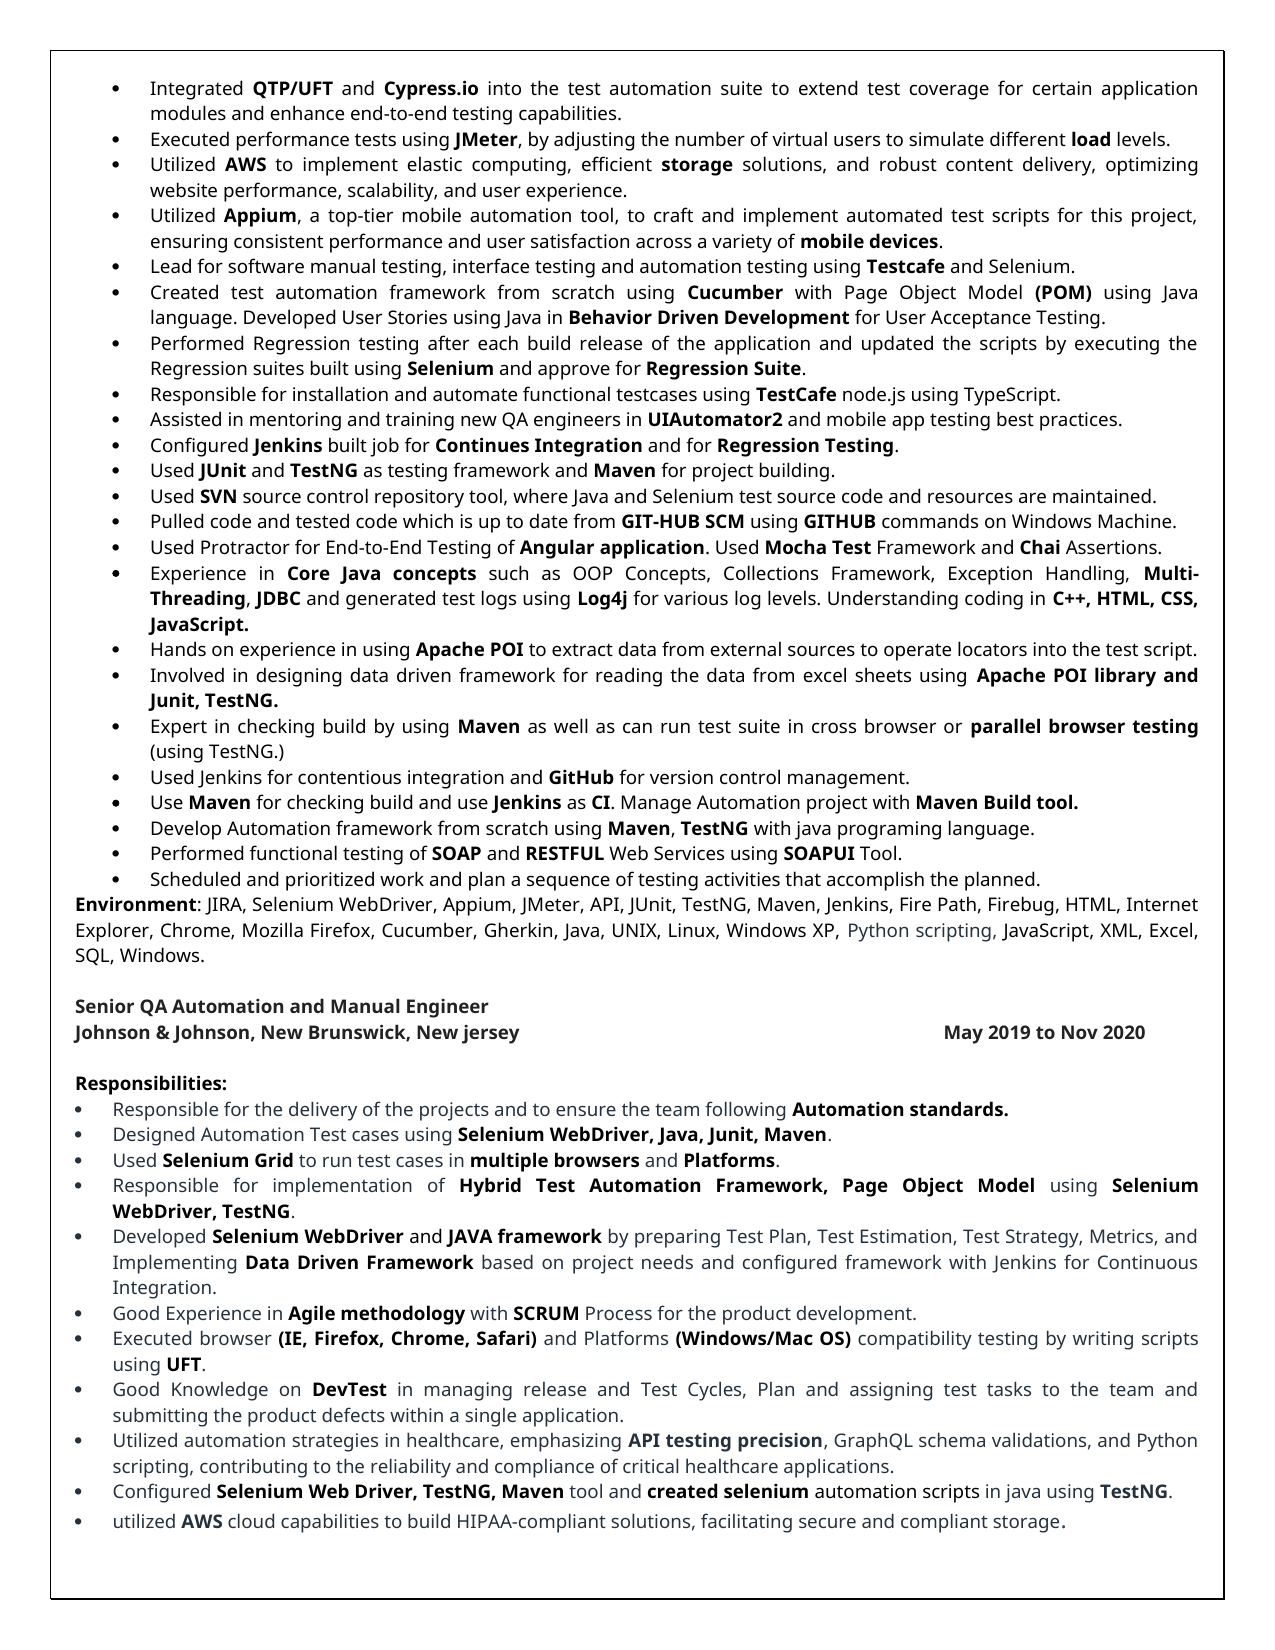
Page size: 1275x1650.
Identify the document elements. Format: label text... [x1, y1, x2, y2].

list Expert in checking build by using Maven as well as can run test suite in cross browser or parallel browser testing (using TestNG.) [112, 713, 1199, 764]
list Configured Selenium Web Driver, TestNG, Maven tool and created selenium automation scripts in java using TestNG. [75, 1479, 1199, 1504]
list Used JUnit and TestNG as testing framework and Maven for project building. [112, 458, 1199, 483]
list Used Jenkins for contentious integration and GitHub for version control management. [112, 764, 1199, 789]
list Hands on experience in using Apache POI to extract data from external sources to operate locators into the test script. [112, 636, 1199, 662]
list Configured Jenkins built job for Continues Integration and for Regression Testing. [112, 432, 1199, 458]
list Scheduled and prioritized work and plan a sequence of testing activities that accomplish the planned. [112, 866, 1199, 892]
list Good Experience in Agile methodology with SCRUM Process for the product development. [75, 1300, 1199, 1326]
list Responsible for implementation of Hybrid Test Automation Framework, Page Object Model using Selenium WebDriver, TestNG. [75, 1172, 1199, 1223]
list Designed Automation Test cases using Selenium WebDriver, Java, Junit, Maven. [75, 1121, 1199, 1147]
text Environment: JIRA, Selenium WebDriver, Appium, JMeter, API, JUnit, TestNG, Maven, Jenkins, Fire Path, Firebug, HTML, Internet Explorer, Chrome, Mozilla Firefox, Cucumber, Gherkin, Java, UNIX, Linux, Windows XP, Python scripting, JavaScript, XML, Excel, SQL, Windows. [75, 892, 1199, 968]
list Utilized automation strategies in healthcare, emphasizing API testing precision, GraphQL schema validations, and Python scripting, contributing to the reliability and compliance of critical healthcare applications. [75, 1428, 1199, 1479]
text Senior QA Automation and Manual Engineer [75, 994, 1199, 1019]
list Integrated QTP/UFT and Cypress.io into the test automation suite to extend test coverage for certain application modules and enhance end-to-end testing capabilities. [112, 75, 1199, 126]
list Executed performance tests using JMeter, by adjusting the number of virtual users to simulate different load levels. [112, 126, 1199, 152]
list Assisted in mentoring and training new QA engineers in UIAutomator2 and mobile app testing best practices. [112, 407, 1199, 432]
list utilized AWS cloud capabilities to build HIPAA-compliant solutions, facilitating secure and compliant storage. [75, 1504, 1199, 1535]
list Responsible for the delivery of the projects and to ensure the team following Automation standards. [75, 1096, 1199, 1121]
list Use Maven for checking build and use Jenkins as CI. Manage Automation project with Maven Build tool. [112, 789, 1199, 815]
list Involved in designing data driven framework for reading the data from excel sheets using Apache POI library and Junit, TestNG. [112, 662, 1199, 713]
list Develop Automation framework from scratch using Maven, TestNG with java programing language. [112, 815, 1199, 841]
list Utilized AWS to implement elastic computing, efficient storage solutions, and robust content delivery, optimizing website performance, scalability, and user experience. [112, 152, 1199, 203]
list Used SVN source control repository tool, where Java and Selenium test source code and resources are maintained. [112, 483, 1199, 509]
list Created test automation framework from scratch using Cucumber with Page Object Model (POM) using Java language. Developed User Stories using Java in Behavior Driven Development for User Acceptance Testing. [112, 279, 1199, 330]
list Used Protractor for End-to-End Testing of Angular application. Used Mocha Test Framework and Chai Assertions. [112, 534, 1199, 560]
list Responsible for installation and automate functional testcases using TestCafe node.js using TypeScript. [112, 381, 1199, 407]
text Responsibilities: [75, 1070, 1199, 1096]
list Lead for software manual testing, interface testing and automation testing using Testcafe and Selenium. [112, 254, 1199, 279]
text Johnson & Johnson, New Brunswick, New jersey May 2019 to Nov 2020 [75, 1019, 1199, 1045]
list Good Knowledge on DevTest in managing release and Test Cycles, Plan and assigning test tasks to the team and submitting the product defects within a single application. [75, 1377, 1199, 1428]
list Experience in Core Java concepts such as OOP Concepts, Collections Framework, Exception Handling, Multi-Threading, JDBC and generated test logs using Log4j for various log levels. Understanding coding in C++, HTML, CSS, JavaScript. [112, 560, 1199, 636]
list Executed browser (IE, Firefox, Chrome, Safari) and Platforms (Windows/Mac OS) compatibility testing by writing scripts using UFT. [75, 1326, 1199, 1377]
list Utilized Appium, a top-tier mobile automation tool, to craft and implement automated test scripts for this project, ensuring consistent performance and user satisfaction across a variety of mobile devices. [112, 203, 1199, 254]
list Pulled code and tested code which is up to date from GIT-HUB SCM using GITHUB commands on Windows Machine. [112, 509, 1199, 534]
list Performed Regression testing after each build release of the application and updated the scripts by executing the Regression suites built using Selenium and approve for Regression Suite. [112, 330, 1199, 381]
list Developed Selenium WebDriver and JAVA framework by preparing Test Plan, Test Estimation, Test Strategy, Metrics, and Implementing Data Driven Framework based on project needs and configured framework with Jenkins for Continuous Integration. [75, 1223, 1199, 1300]
list Performed functional testing of SOAP and RESTFUL Web Services using SOAPUI Tool. [112, 841, 1199, 866]
list Used Selenium Grid to run test cases in multiple browsers and Platforms. [75, 1147, 1199, 1172]
